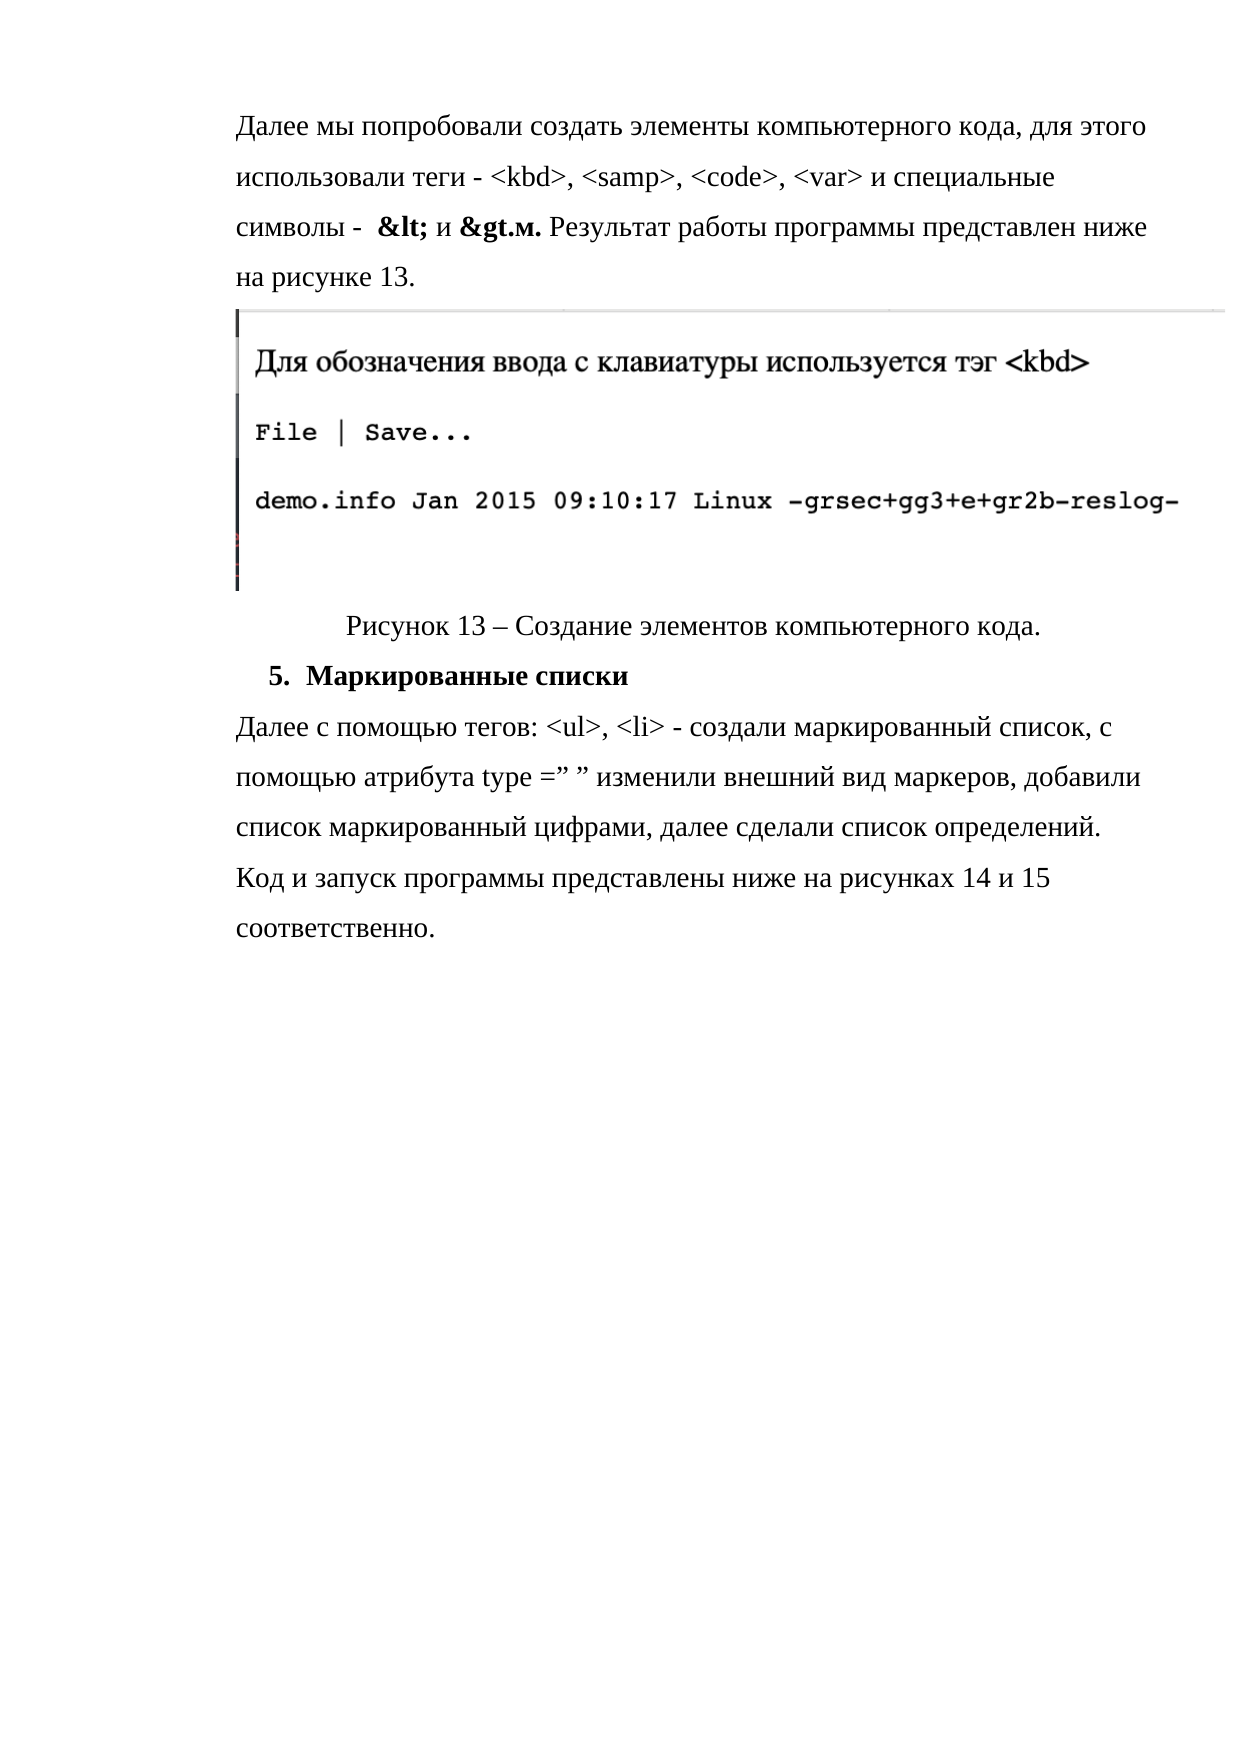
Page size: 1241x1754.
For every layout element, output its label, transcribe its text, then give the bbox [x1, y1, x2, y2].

list Маркированные списки [268, 658, 1151, 692]
text Далее с помощью тегов: <ul>, <li> - создали маркированный список, с помощью атрибута type =” ” изменили внешний вид маркеров, добавили список маркированный цифрами, далее сделали список определений. Код и запуск программы представлены ниже на рисунках 14 и 15 соответственно. [236, 709, 1151, 944]
text Рисунок 13 – Создание элементов компьютерного кода. [236, 608, 1151, 641]
text Далее мы попробовали создать элементы компьютерного кода, для этого использовали теги - <kbd>, <samp>, <code>, <var> и специальные символы - &lt; и &gt.м. Результат работы программы представлен ниже на рисунке 13. [236, 108, 1151, 293]
picture [235, 309, 1226, 591]
